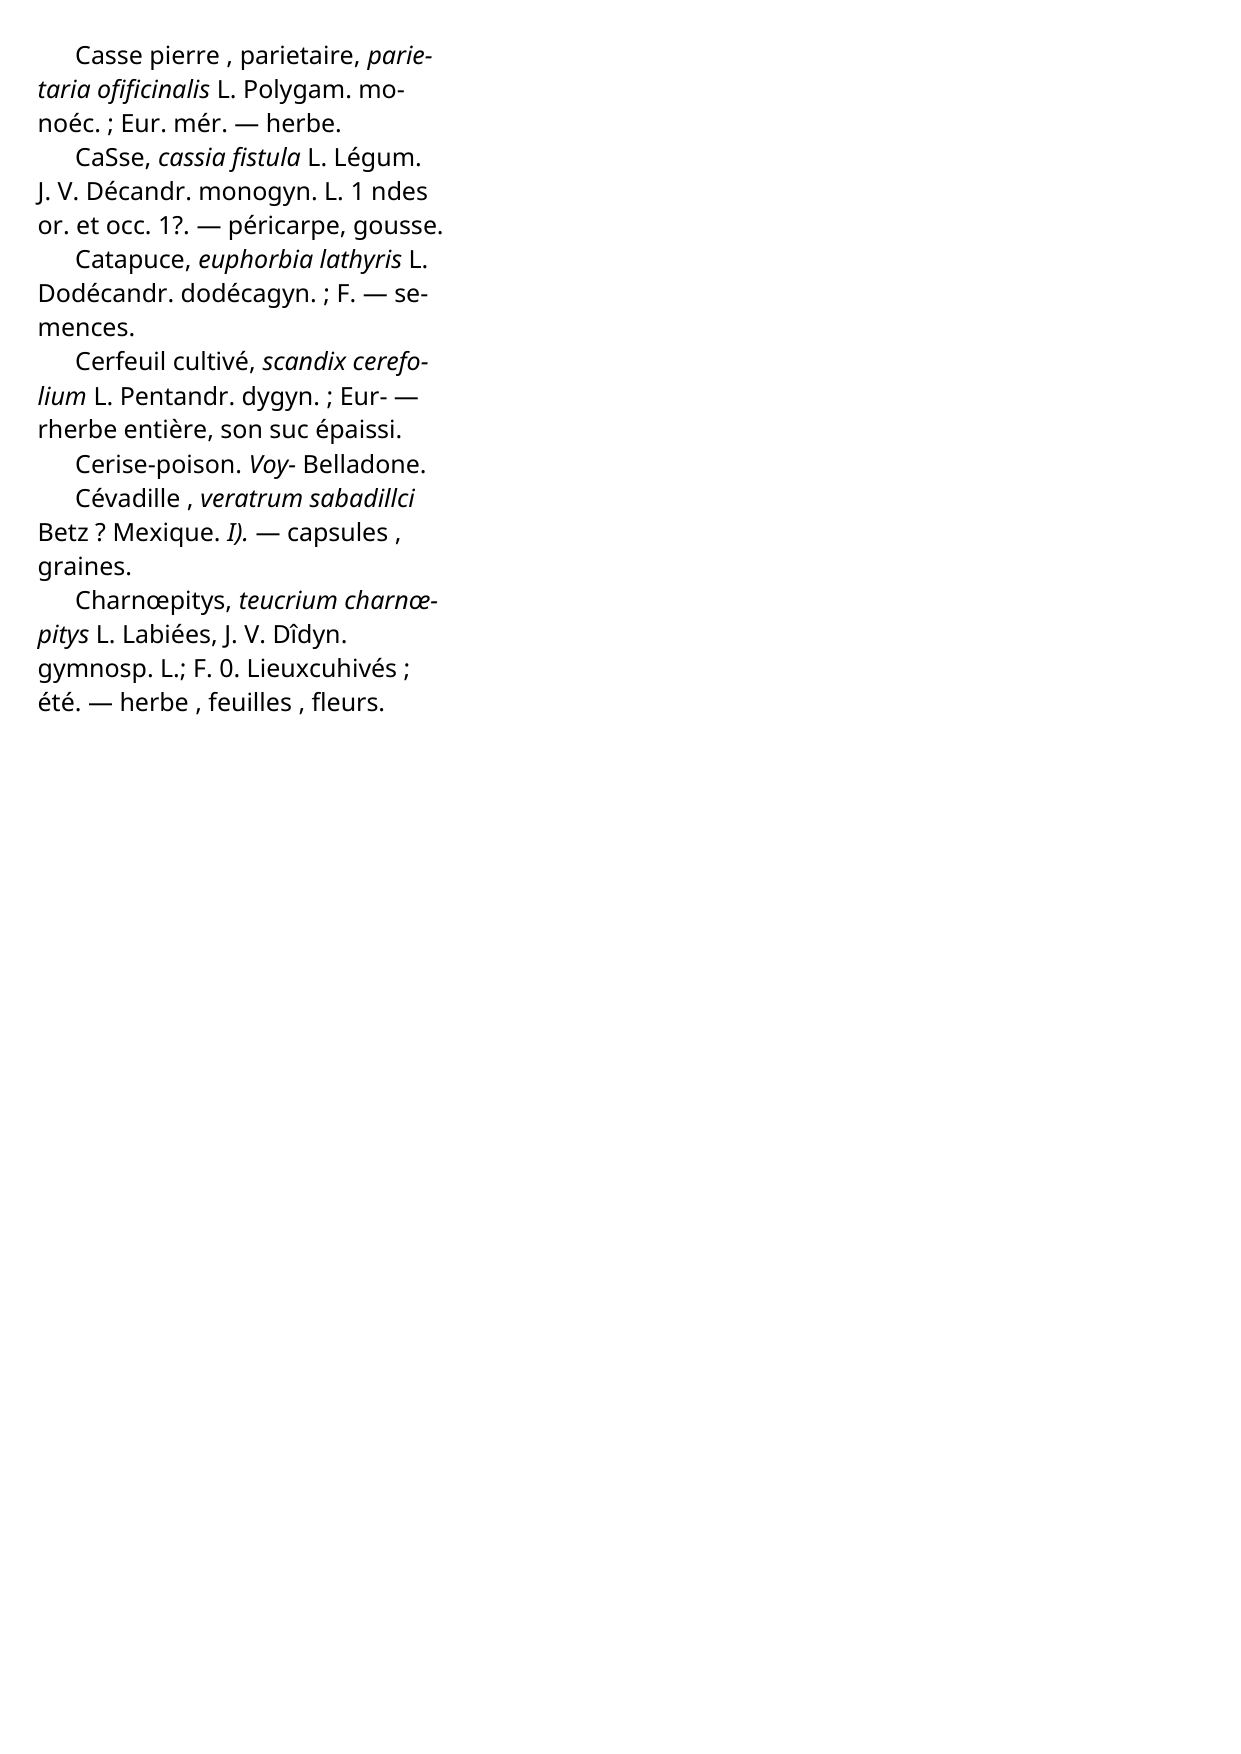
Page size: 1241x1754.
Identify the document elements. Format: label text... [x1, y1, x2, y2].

text Cévadille , veratrum sabadillci Betz ? Mexique. I). — capsules , graines. [37, 480, 1203, 582]
text Catapuce, euphorbia lathyris L. Dodécandr. dodécagyn. ; F. — se- mences. [37, 242, 1203, 344]
text CaSse, cassia fistula L. Légum. J. V. Décandr. monogyn. L. 1 ndes or. et occ. 1?. — péricarpe, gousse. [37, 140, 1203, 242]
text Charnœpitys, teucrium charnœ- pitys L. Labiées, J. V. Dîdyn. gymnosp. L.; F. 0. Lieuxcuhivés ; été. — herbe , feuilles , fleurs. [37, 582, 1203, 719]
text Cerise-poison. Voy- Belladone. [37, 446, 1203, 480]
text Casse pierre , parietaire, parie- taria ofificinalis L. Polygam. mo- noéc. ; Eur. mér. — herbe. [37, 37, 1203, 140]
text Cerfeuil cultivé, scandix cerefo- lium L. Pentandr. dygyn. ; Eur- — rherbe entière, son suc épaissi. [37, 344, 1203, 446]
